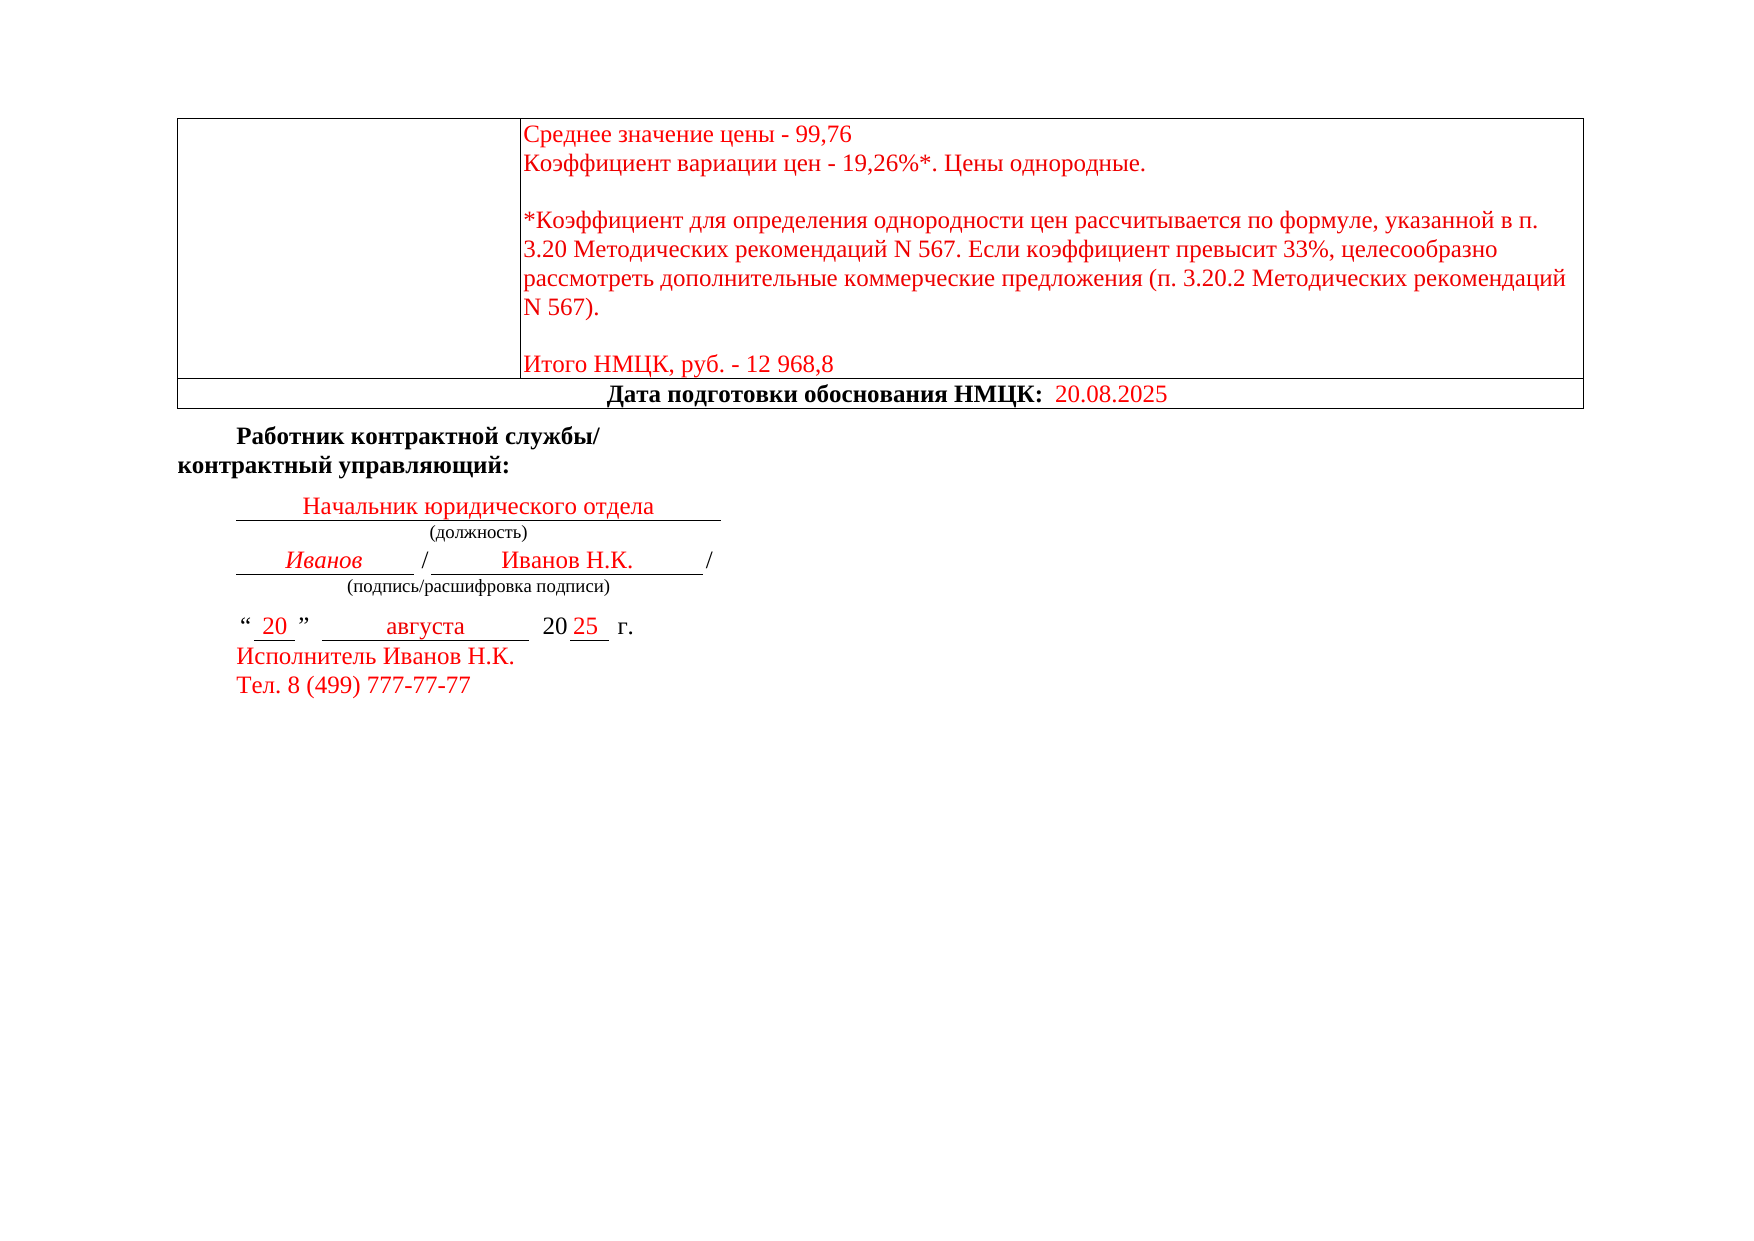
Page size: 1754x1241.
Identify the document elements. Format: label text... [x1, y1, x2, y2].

table_header / [703, 545, 721, 574]
table_cell Среднее значение цены - 99,76 Коэффициент вариации цен - 19,26%*. Цены однородные. *Коэффициент для определения однородности цен рассчитывается по формуле, указанной в п. 3.20 Методических рекомендаций N 567. Если коэффициент превысит 33%, целесообразно рассмотреть дополнительные коммерческие предложения (п. 3.20.2 Методических рекомендаций N 567). Итого НМЦК, руб. - 12 968,8 [521, 119, 1583, 378]
text Тел. 8 (499) 777-77-77 [236, 670, 1577, 698]
table_header августа [322, 611, 529, 640]
table_header ” [295, 611, 322, 640]
table_cell 20.08.2025 [1052, 379, 1583, 408]
table_header 20 [529, 611, 570, 640]
table_header “ [236, 611, 254, 640]
table_header Начальник юридического отдела [236, 491, 721, 520]
table_header 25 [570, 611, 608, 640]
table_cell (должность) [236, 521, 721, 543]
table_cell (подпись/расшифровка подписи) [236, 574, 721, 596]
text Исполнитель Иванов Н.К. [236, 641, 1577, 670]
table_header Иванов [236, 545, 413, 574]
table_header / [414, 545, 431, 574]
table_header Иванов Н.К. [431, 545, 703, 574]
text Работник контрактной службы/ контрактный управляющий: [177, 421, 717, 479]
table_cell Дата подготовки обоснования НМЦК: [178, 379, 1052, 408]
table_header г. [609, 611, 650, 640]
table_header 20 [254, 611, 295, 640]
